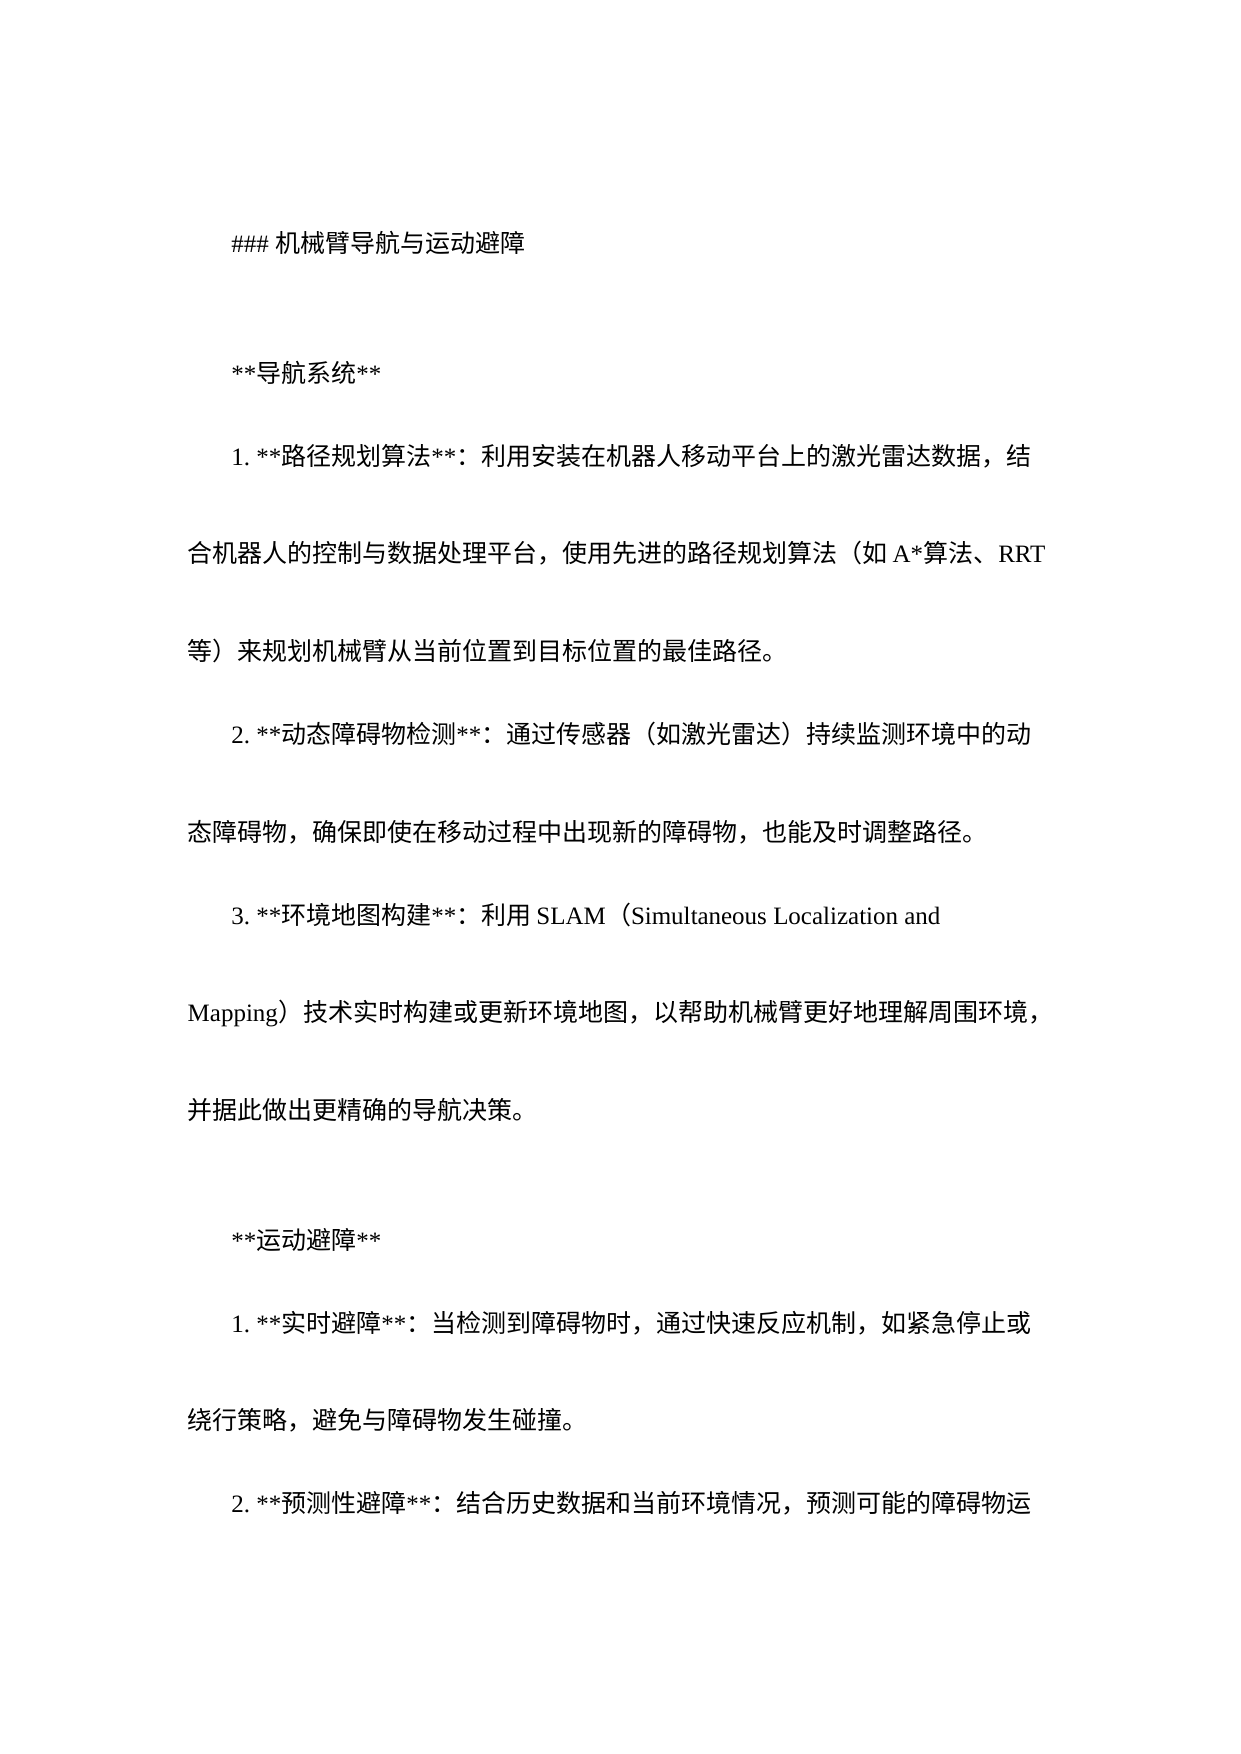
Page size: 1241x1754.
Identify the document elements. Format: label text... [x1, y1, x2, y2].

text 3. **环境地图构建**：利用SLAM（Simultaneous Localization and Mapping）技术实时构建或更新环境地图，以帮助机械臂更好地理解周围环境，并据此做出更精确的导航决策。 [187, 881, 1053, 1141]
text ### 机械臂导航与运动避障 [187, 209, 1053, 274]
text 1. **路径规划算法**：利用安装在机器人移动平台上的激光雷达数据，结合机器人的控制与数据处理平台，使用先进的路径规划算法（如A*算法、RRT等）来规划机械臂从当前位置到目标位置的最佳路径。 [187, 422, 1053, 682]
text **导航系统** [187, 339, 1053, 404]
text 1. **实时避障**：当检测到障碍物时，通过快速反应机制，如紧急停止或绕行策略，避免与障碍物发生碰撞。 [187, 1289, 1053, 1451]
text 2. **动态障碍物检测**：通过传感器（如激光雷达）持续监测环境中的动态障碍物，确保即使在移动过程中出现新的障碍物，也能及时调整路径。 [187, 700, 1053, 863]
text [187, 1469, 1053, 1534]
text **运动避障** [187, 1206, 1053, 1271]
